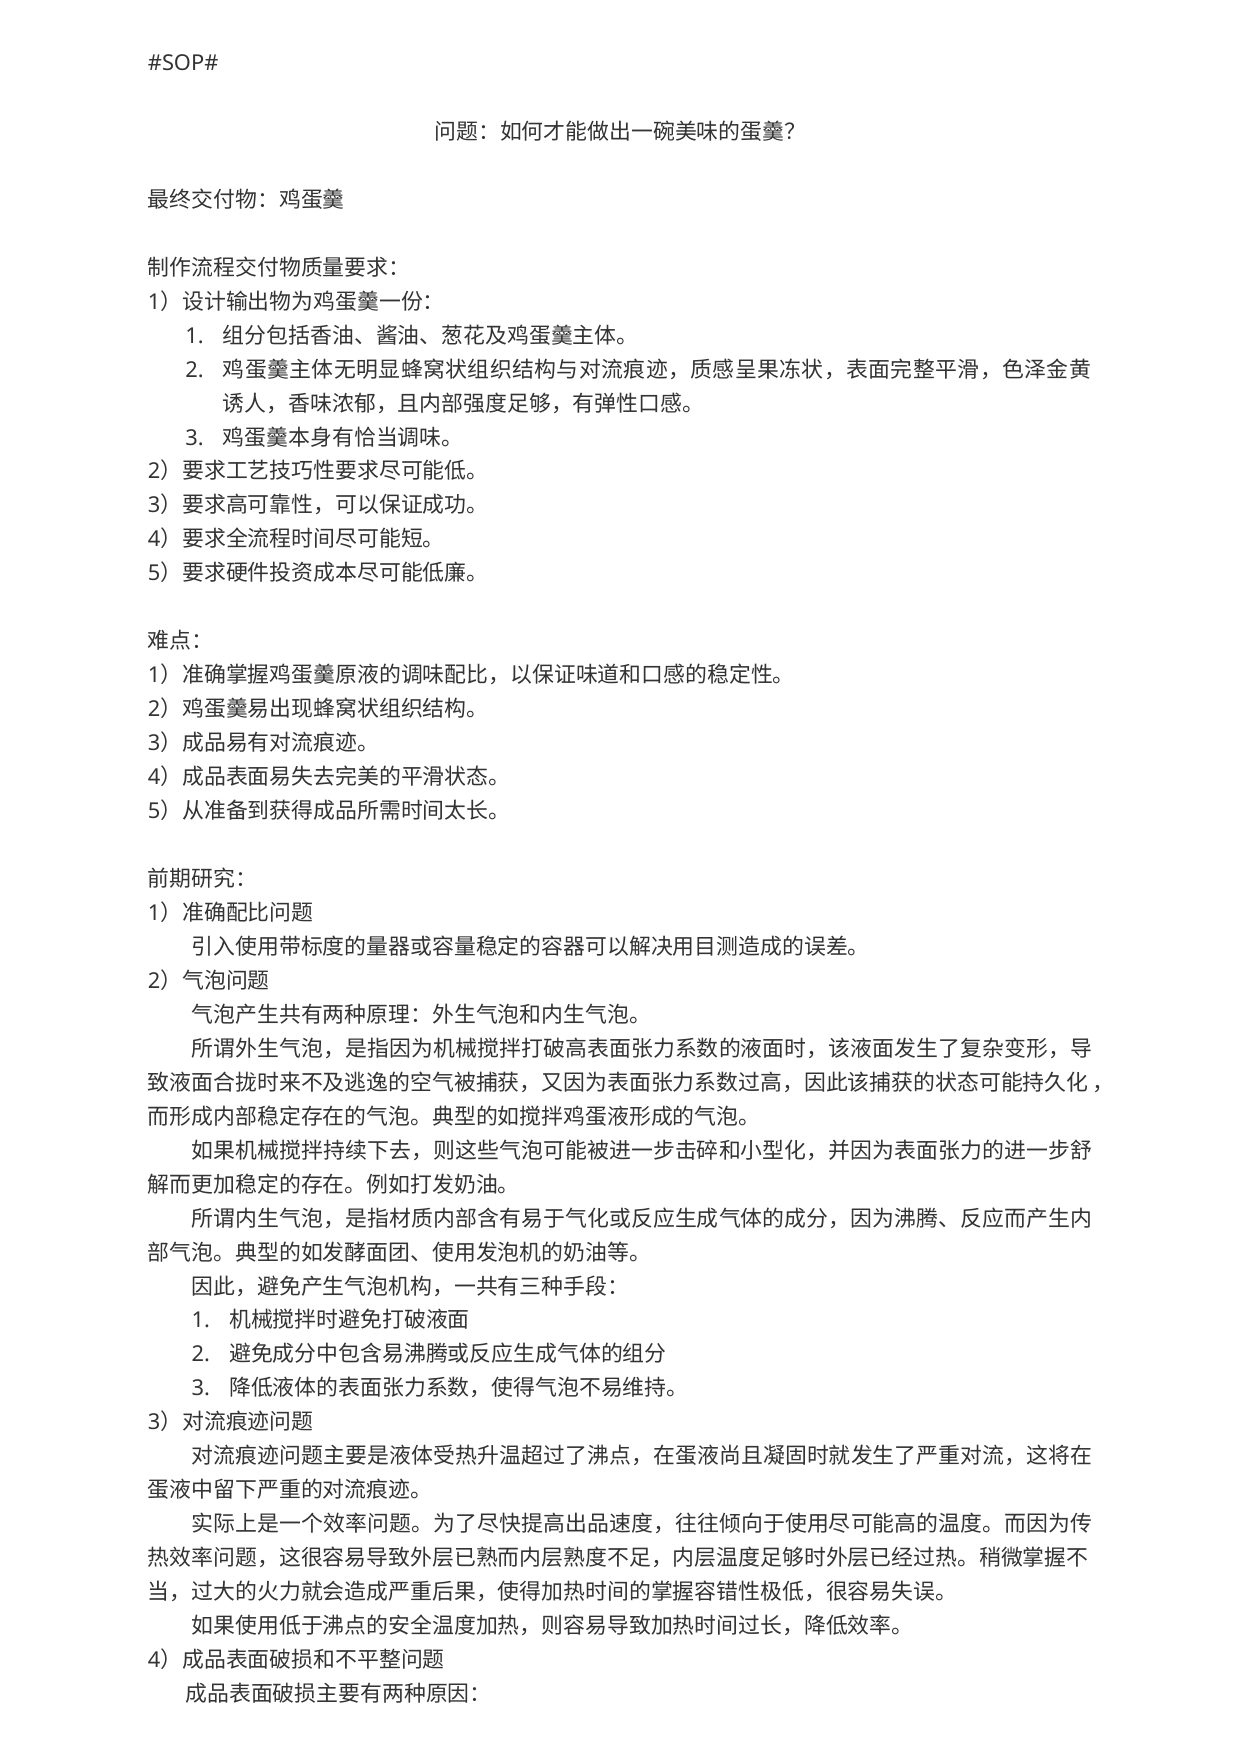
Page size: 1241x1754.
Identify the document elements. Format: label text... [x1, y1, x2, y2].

text 3）要求高可靠性，可以保证成功。 [148, 486, 1092, 520]
text 如果使用低于沸点的安全温度加热，则容易导致加热时间过长，降低效率。 [148, 1607, 1092, 1641]
text 所谓内生气泡，是指材质内部含有易于气化或反应生成气体的成分，因为沸腾、反应而产生内部气泡。典型的如发酵面团、使用发泡机的奶油等。 [148, 1199, 1092, 1267]
text 制作流程交付物质量要求： [148, 249, 1092, 283]
text 4）成品表面破损和不平整问题 [148, 1641, 1092, 1675]
text 3）对流痕迹问题 [148, 1403, 1092, 1437]
text 气泡产生共有两种原理：外生气泡和内生气泡。 [148, 996, 1092, 1030]
text 问题：如何才能做出一碗美味的蛋羹？ [148, 113, 1092, 147]
text 最终交付物：鸡蛋羹 [148, 181, 1092, 215]
text 1）设计输出物为鸡蛋羹一份： [148, 283, 1092, 317]
list 组分包括香油、酱油、葱花及鸡蛋羹主体。 [185, 317, 1092, 351]
list 降低液体的表面张力系数，使得气泡不易维持。 [191, 1369, 1092, 1403]
text 2）气泡问题 [148, 962, 1092, 996]
text 实际上是一个效率问题。为了尽快提高出品速度，往往倾向于使用尽可能高的温度。而因为传热效率问题，这很容易导致外层已熟而内层熟度不足，内层温度足够时外层已经过热。稍微掌握不当，过大的火力就会造成严重后果，使得加热时间的掌握容错性极低，很容易失误。 [148, 1505, 1092, 1607]
text 4）成品表面易失去完美的平滑状态。 [148, 758, 1092, 792]
text 4）要求全流程时间尽可能短。 [148, 520, 1092, 554]
text 5）从准备到获得成品所需时间太长。 [148, 792, 1092, 826]
text 2）鸡蛋羹易出现蜂窝状组织结构。 [148, 690, 1092, 724]
text 前期研究： [148, 860, 1092, 894]
list 鸡蛋羹本身有恰当调味。 [185, 418, 1092, 452]
text #SOP# [148, 45, 1092, 79]
text 5）要求硬件投资成本尽可能低廉。 [148, 554, 1092, 588]
text 3）成品易有对流痕迹。 [148, 724, 1092, 758]
text 1）准确配比问题 [148, 894, 1092, 928]
text 因此，避免产生气泡机构，一共有三种手段： [148, 1267, 1092, 1301]
text 成品表面破损主要有两种原因： [148, 1675, 1092, 1709]
text 对流痕迹问题主要是液体受热升温超过了沸点，在蛋液尚且凝固时就发生了严重对流，这将在蛋液中留下严重的对流痕迹。 [148, 1437, 1092, 1505]
text 如果机械搅拌持续下去，则这些气泡可能被进一步击碎和小型化，并因为表面张力的进一步舒解而更加稳定的存在。例如打发奶油。 [148, 1132, 1092, 1199]
list 避免成分中包含易沸腾或反应生成气体的组分 [191, 1335, 1092, 1369]
text 所谓外生气泡，是指因为机械搅拌打破高表面张力系数的液面时，该液面发生了复杂变形，导致液面合拢时来不及逃逸的空气被捕获，又因为表面张力系数过高，因此该捕获的状态可能持久化，而形成内部稳定存在的气泡。典型的如搅拌鸡蛋液形成的气泡。 [148, 1030, 1092, 1132]
text 引入使用带标度的量器或容量稳定的容器可以解决用目测造成的误差。 [148, 928, 1092, 962]
text 1）准确掌握鸡蛋羹原液的调味配比，以保证味道和口感的稳定性。 [148, 656, 1092, 690]
text 难点： [148, 622, 1092, 656]
text 2）要求工艺技巧性要求尽可能低。 [148, 452, 1092, 486]
list 机械搅拌时避免打破液面 [191, 1301, 1092, 1335]
list 鸡蛋羹主体无明显蜂窝状组织结构与对流痕迹，质感呈果冻状，表面完整平滑，色泽金黄诱人，香味浓郁，且内部强度足够，有弹性口感。 [185, 351, 1092, 418]
